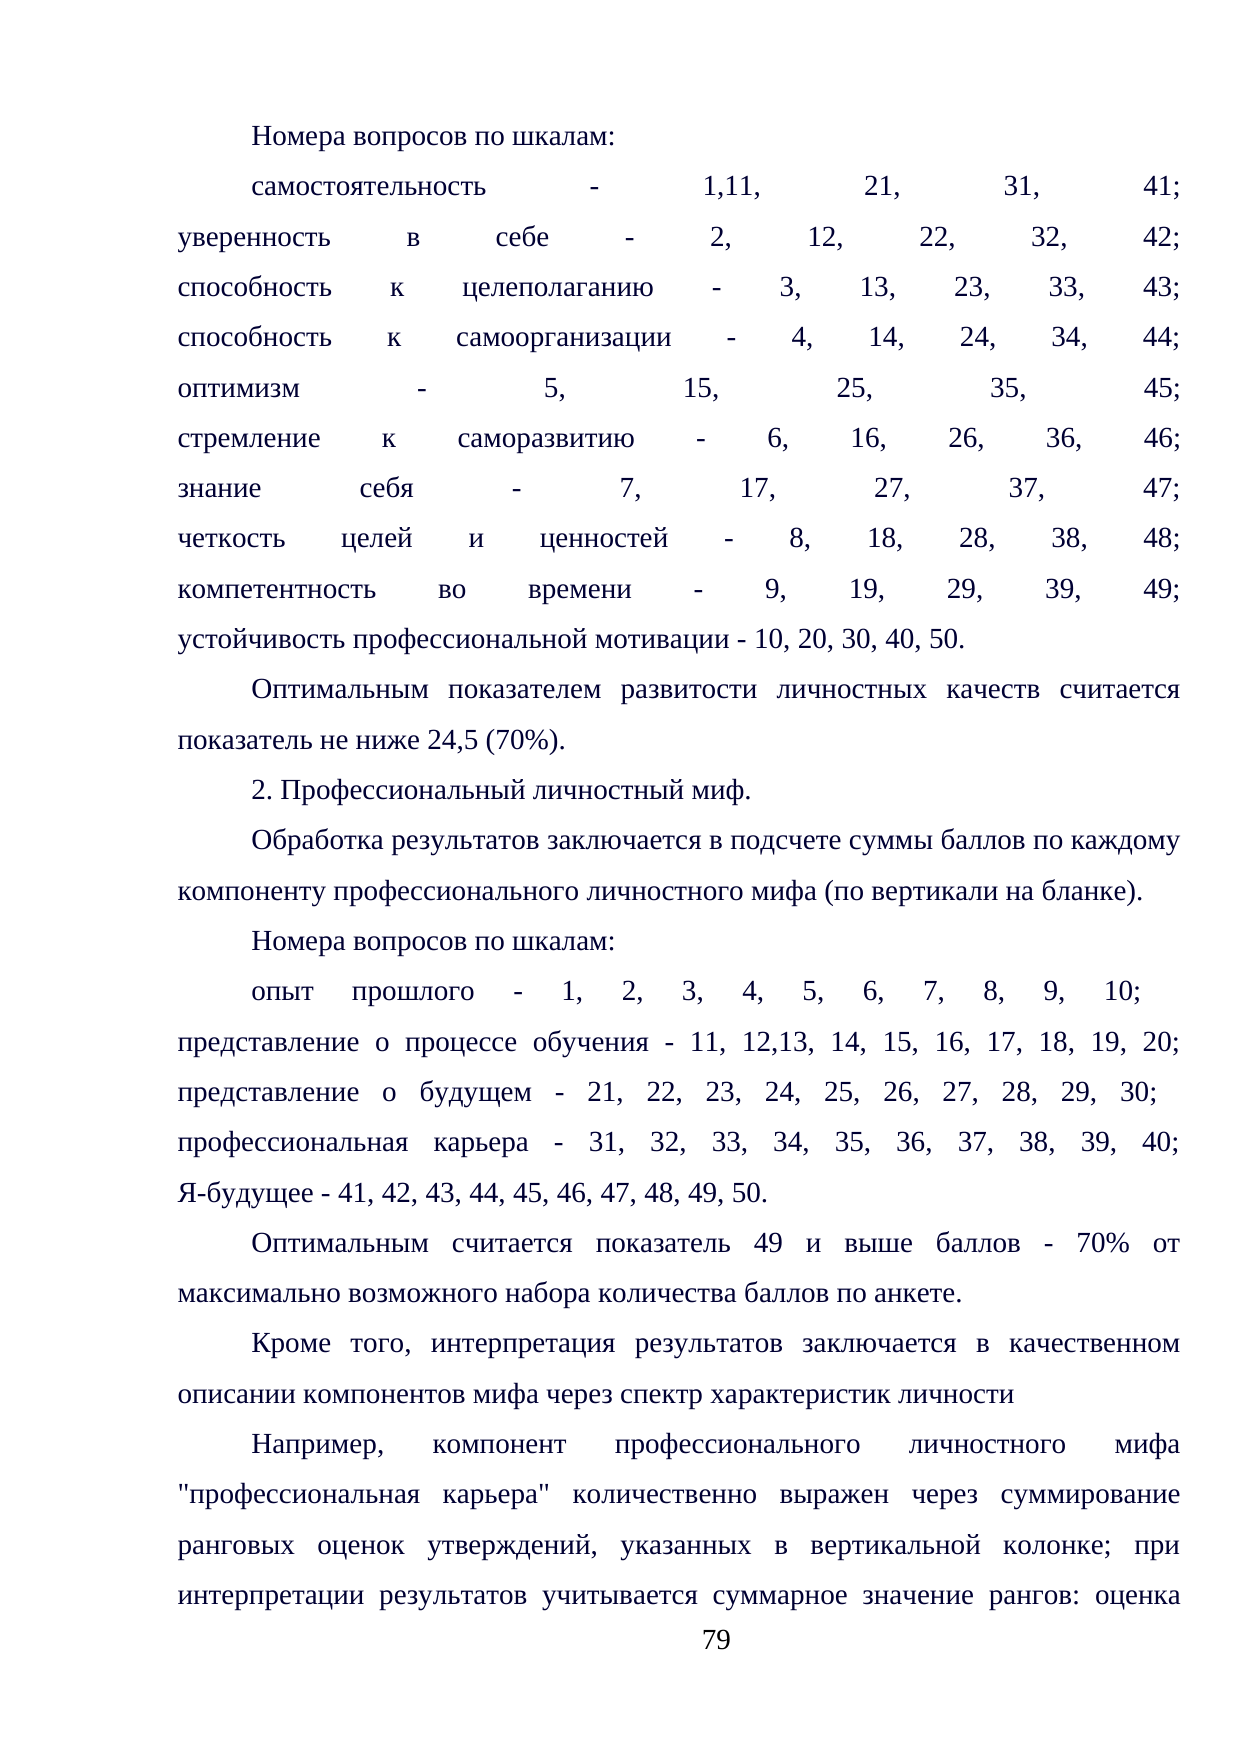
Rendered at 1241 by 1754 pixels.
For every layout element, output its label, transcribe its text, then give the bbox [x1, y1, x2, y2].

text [177, 1426, 1181, 1611]
text Обработка результатов заключается в подсчете суммы баллов по каждому компоненту профессионального личностного мифа (по вертикали на бланке). [177, 822, 1181, 906]
text самостоятельность - 1,11, 21, 31, 41; уверенность в себе - 2, 12, 22, 32, 42; способность к целеполаганию - 3, 13, 23, 33, 43; способность к самоорганизации - 4, 14, 24, 34, 44; оптимизм - 5, 15, 25, 35, 45; стремление к саморазвитию - 6, 16, 26, 36, 46; знание себя - 7, 17, 27, 37, 47; четкость целей и ценностей - 8, 18, 28, 38, 48; компетентность во времени - 9, 19, 29, 39, 49; устойчивость профессиональной мотивации - 10, 20, 30, 40, 50. [177, 168, 1181, 655]
text Номера вопросов по шкалам: [177, 923, 1181, 957]
text опыт прошлого - 1, 2, 3, 4, 5, 6, 7, 8, 9, 10; представление о процессе обучения - 11, 12,13, 14, 15, 16, 17, 18, 19, 20; представление о будущем - 21, 22, 23, 24, 25, 26, 27, 28, 29, 30; профессиональная карьера - 31, 32, 33, 34, 35, 36, 37, 38, 39, 40; Я-будущее - 41, 42, 43, 44, 45, 46, 47, 48, 49, 50. [177, 973, 1181, 1208]
text 2. Профессиональный личностный миф. [177, 772, 1181, 806]
text Оптимальным показателем развитости личностных качеств считается показатель не ниже 24,5 (70%). [177, 672, 1181, 755]
text Кроме того, интерпретация результатов заключается в качественном описании компонентов мифа через спектр характеристик личности [177, 1326, 1181, 1409]
text Номера вопросов по шкалам: [177, 118, 1181, 152]
text Оптимальным считается показатель 49 и выше баллов - 70% от максимально возможного набора количества баллов по анкете. [177, 1225, 1181, 1309]
